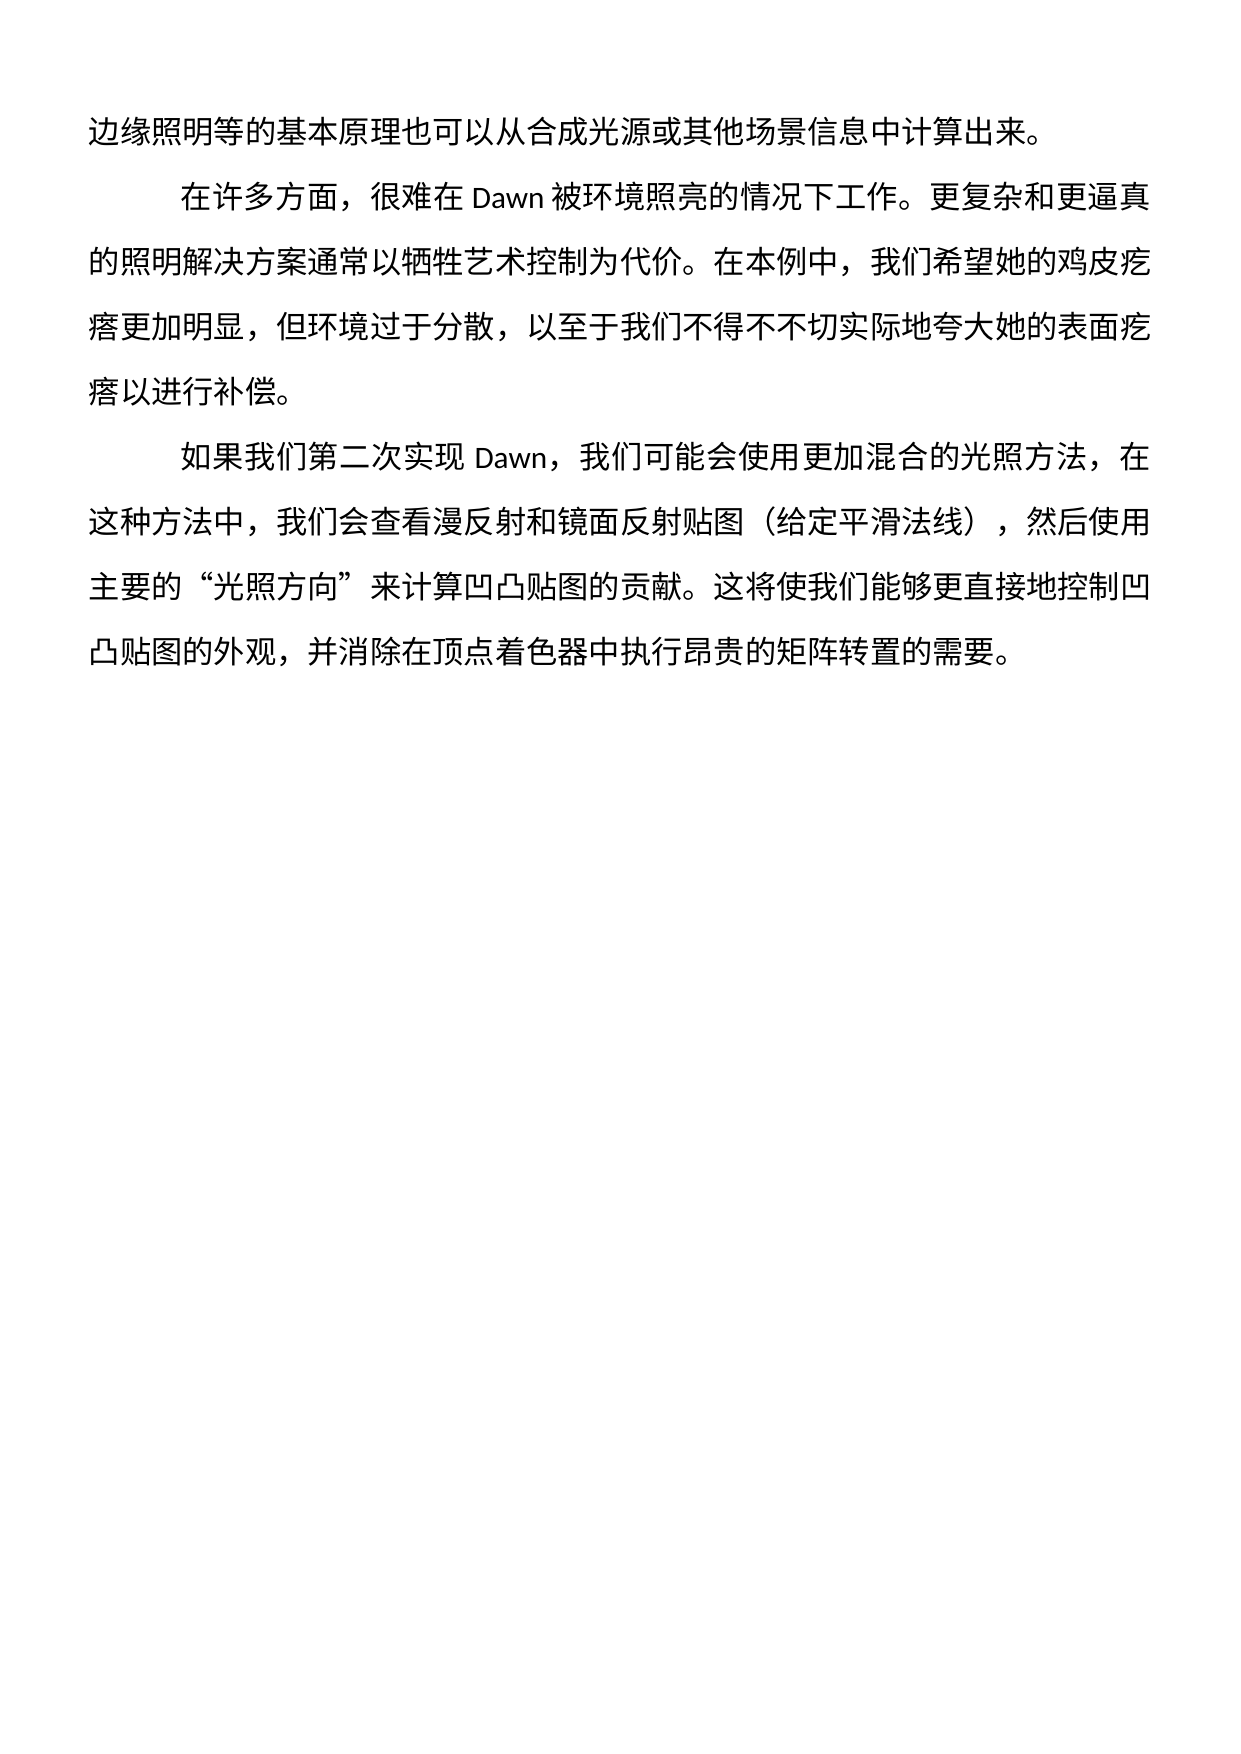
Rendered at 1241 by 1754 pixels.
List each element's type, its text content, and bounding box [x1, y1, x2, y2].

text 如果我们第二次实现 Dawn，我们可能会使用更加混合的光照方法，在这种方法中，我们会查看漫反射和镜面反射贴图（给定平滑法线），然后使用主要的“光照方向”来计算凹凸贴图的贡献。这将使我们能够更直接地控制凹凸贴图的外观，并消除在顶点着色器中执行昂贵的矩阵转置的需要。 [88, 422, 1152, 682]
text 在许多方面，很难在Dawn被环境照亮的情况下工作。更复杂和更逼真的照明解决方案通常以牺牲艺术控制为代价。在本例中，我们希望她的鸡皮疙瘩更加明显，但环境过于分散，以至于我们不得不不切实际地夸大她的表面疙瘩以进行补偿。 [88, 162, 1152, 422]
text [88, 97, 1152, 162]
